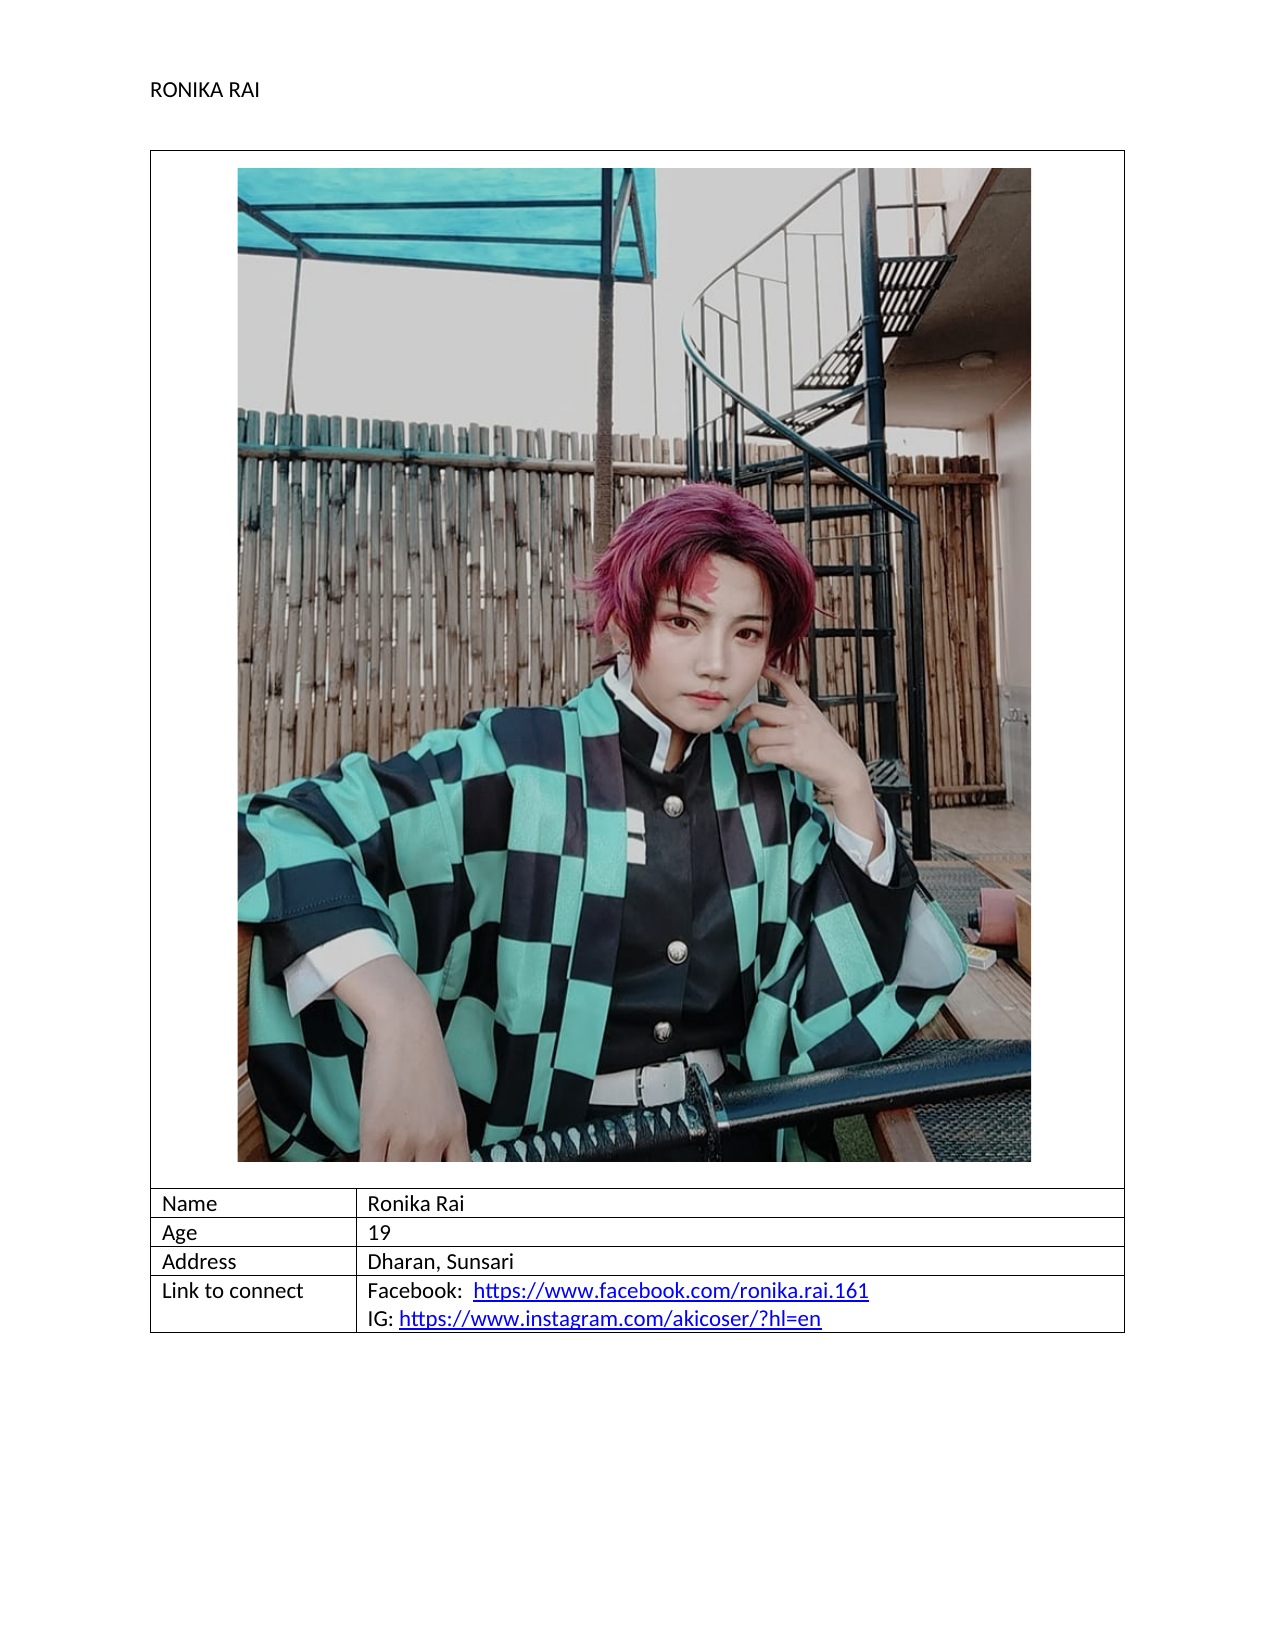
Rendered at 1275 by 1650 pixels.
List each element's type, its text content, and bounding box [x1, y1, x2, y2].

table_cell Dharan, Sunsari [357, 1247, 1124, 1275]
picture [237, 168, 1031, 1163]
table_cell Age [151, 1218, 356, 1246]
table_cell Ronika Rai [357, 1189, 1124, 1217]
table_header [151, 151, 1124, 1188]
table_cell Link to connect [151, 1276, 356, 1332]
table_cell 19 [357, 1218, 1124, 1246]
table_cell Name [151, 1189, 356, 1217]
table_cell Address [151, 1247, 356, 1275]
table_cell Facebook: https://www.facebook.com/ronika.rai.161 IG: https://www.instagram.com/akicoser/?hl=en [357, 1276, 1124, 1332]
